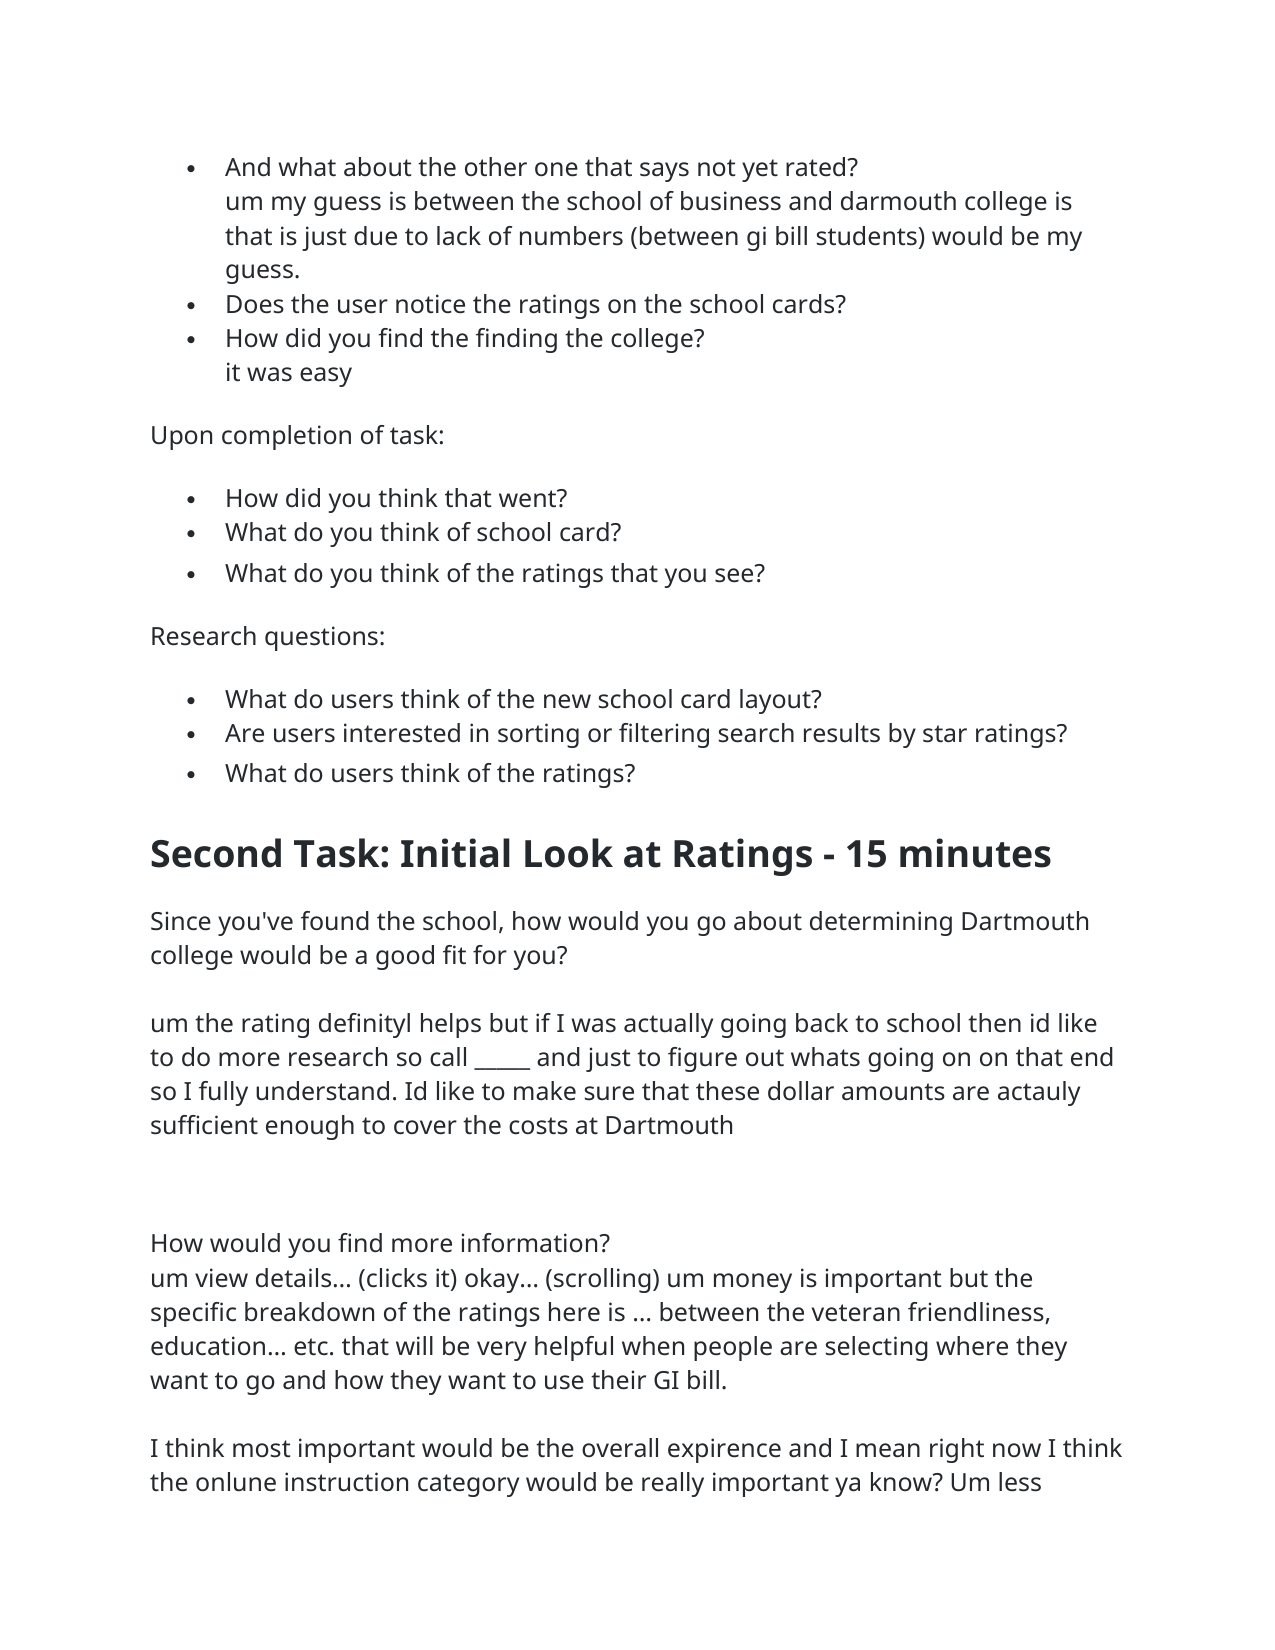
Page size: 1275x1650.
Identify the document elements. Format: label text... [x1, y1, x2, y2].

list And what about the other one that says not yet rated? um my guess is between the school of business and darmouth college is that is just due to lack of numbers (between gi bill students) would be my guess. [187, 150, 1125, 286]
list Are users interested in sorting or filtering search results by star ratings? [187, 716, 1125, 750]
list How did you think that went? [187, 481, 1125, 515]
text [150, 1226, 1125, 1499]
text Upon completion of task: [150, 418, 1125, 452]
list What do you think of the ratings that you see? [187, 555, 1125, 589]
list What do you think of school card? [187, 515, 1125, 549]
list What do users think of the ratings? [187, 756, 1125, 790]
list How did you find the finding the college? it was easy [187, 320, 1125, 388]
list What do users think of the new school card layout? [187, 682, 1125, 716]
list Does the user notice the ratings on the school cards? [187, 286, 1125, 320]
text Second Task: Initial Look at Ratings - 15 minutes [150, 828, 1125, 879]
text Research questions: [150, 618, 1125, 652]
text Since you've found the school, how would you go about determining Dartmouth college would be a good fit for you? um the rating definityl helps but if I was actually going back to school then id like to do more research so call _____ and just to figure out whats going on on that end so I fully understand. Id like to make sure that these dollar amounts are actauly sufficient enough to cover the costs at Dartmouth [150, 904, 1125, 1142]
